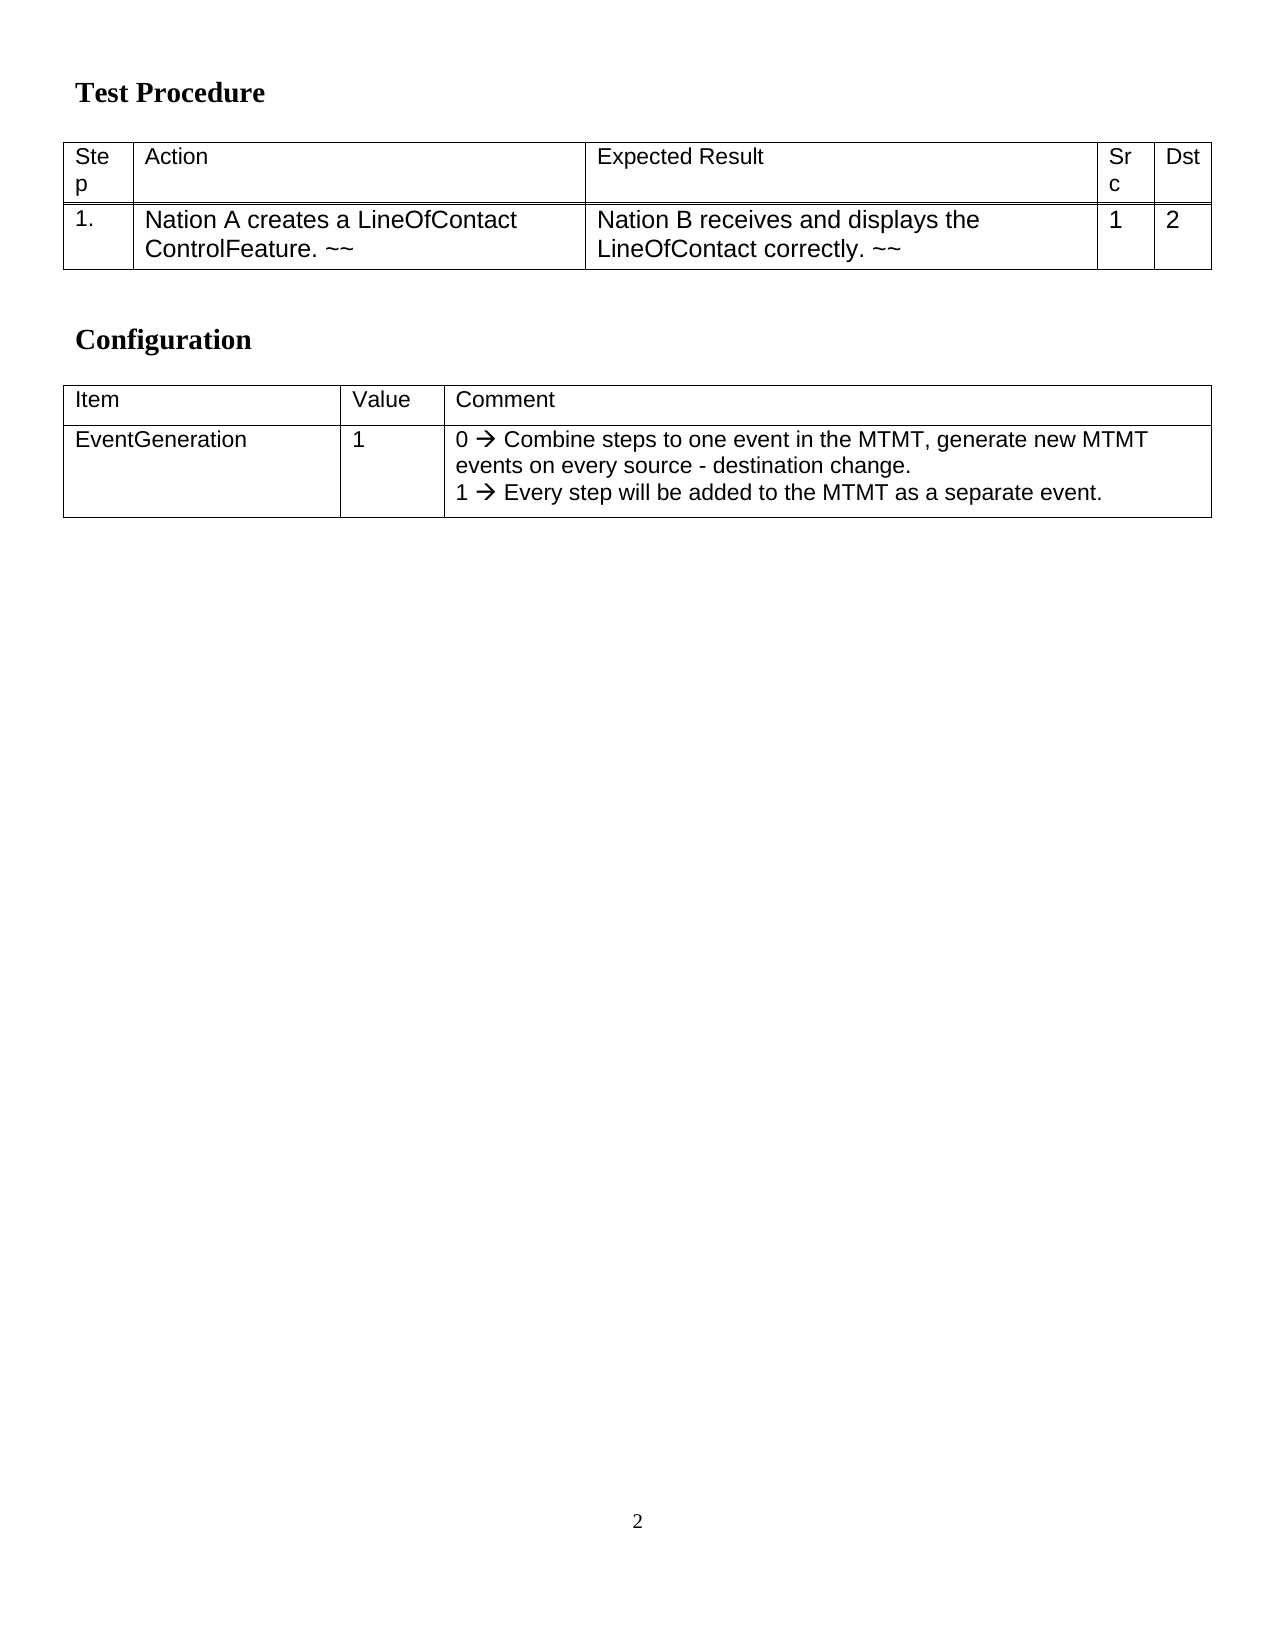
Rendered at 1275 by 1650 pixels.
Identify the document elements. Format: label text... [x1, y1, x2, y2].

table_cell 1 [341, 426, 444, 517]
table_header Step [64, 143, 133, 202]
table_cell Nation A creates a LineOfContact ControlFeature. ~~ [134, 205, 585, 269]
text Configuration [75, 322, 1200, 356]
table_header Comment [445, 386, 1211, 425]
table_cell 0 Combine steps to one event in the MTMT, generate new MTMT events on every source - destination change. 1 Every step will be added to the MTMT as a separate event. [445, 426, 1211, 517]
table_header Item [64, 386, 340, 425]
table_header Value [341, 386, 444, 425]
table_header Expected Result [586, 143, 1097, 202]
table_cell 2 [1155, 205, 1211, 269]
table_header Dst [1155, 143, 1211, 202]
table_cell 1 [1098, 205, 1154, 269]
title Test Procedure [75, 75, 1200, 108]
table_header Src [1098, 143, 1154, 202]
table_cell Nation B receives and displays the LineOfContact correctly. ~~ [586, 205, 1097, 269]
table_cell [64, 205, 133, 269]
table_header Action [134, 143, 585, 202]
table_cell EventGeneration [64, 426, 340, 517]
